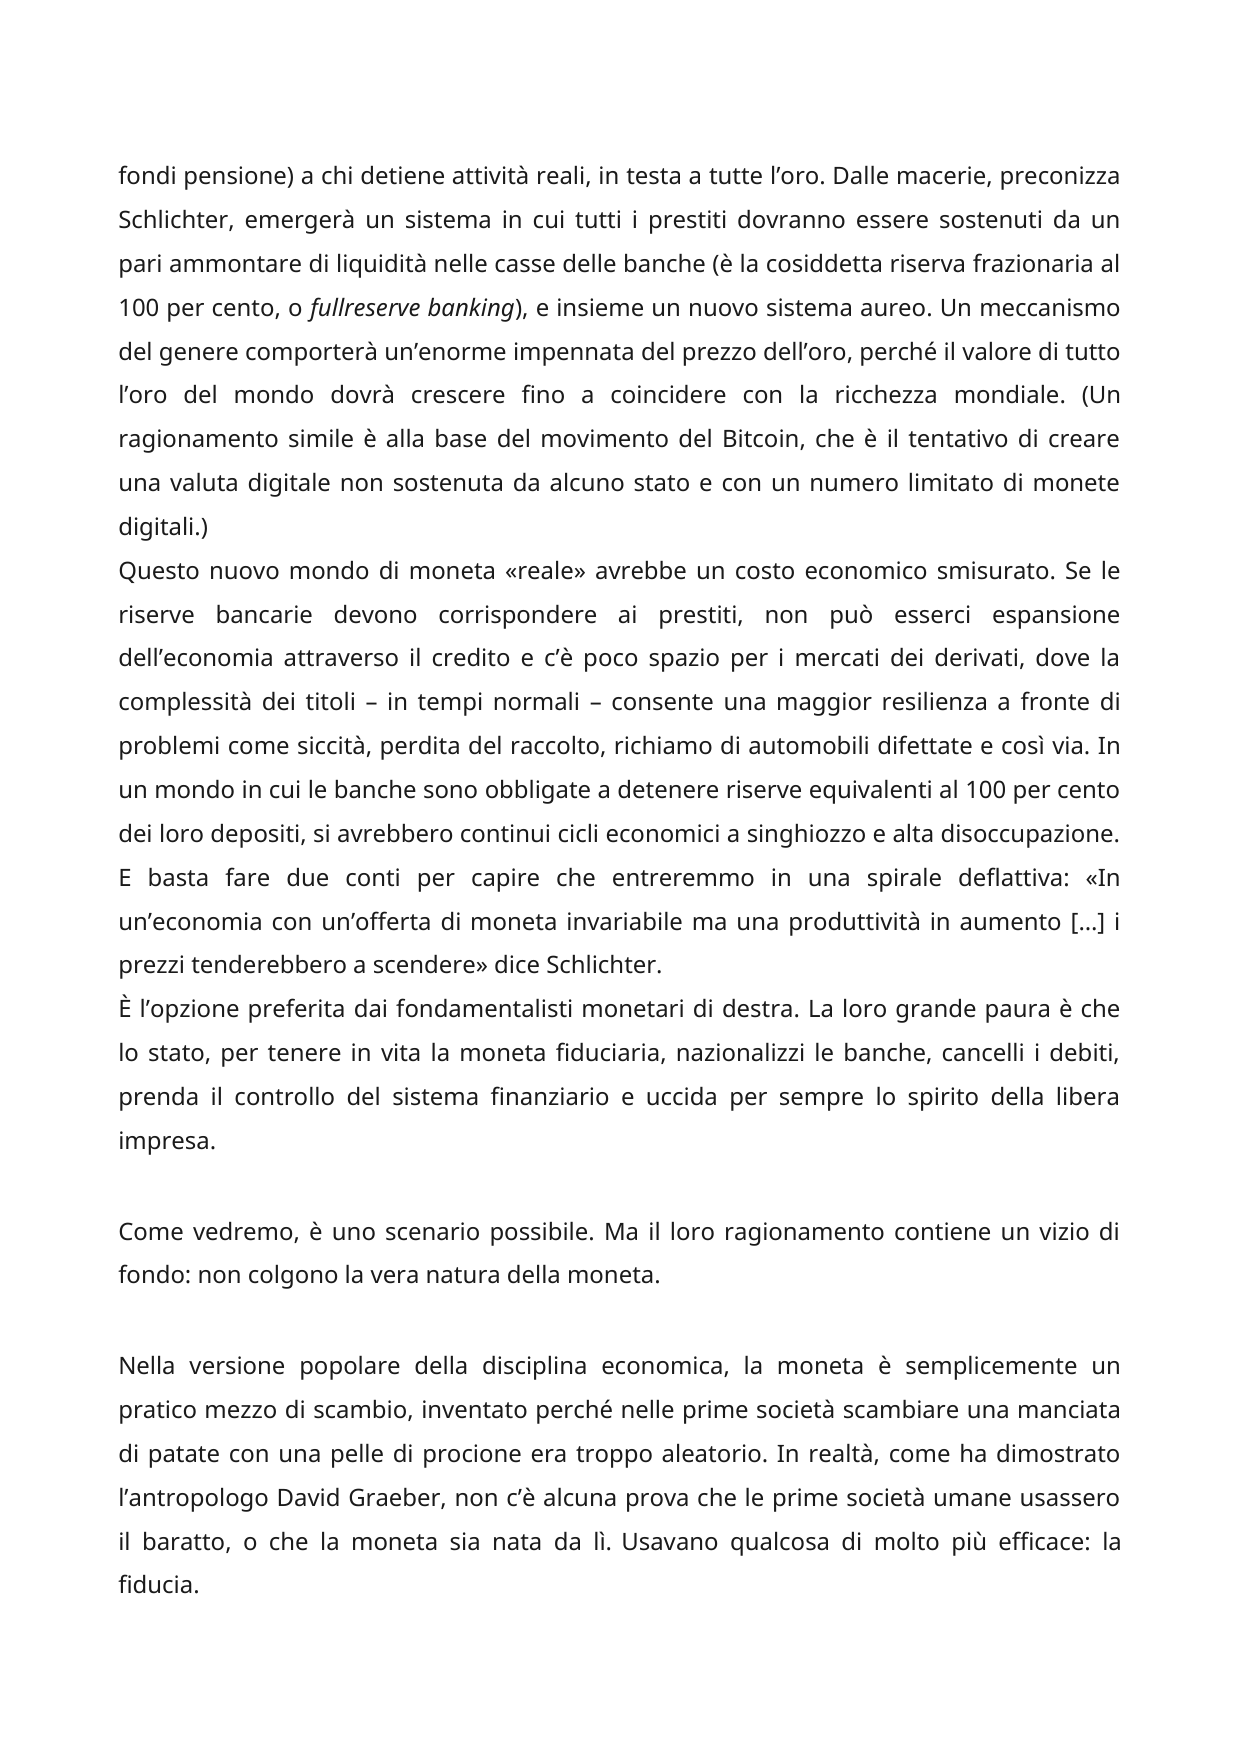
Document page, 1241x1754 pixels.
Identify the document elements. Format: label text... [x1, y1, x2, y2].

text Questo nuovo mondo di moneta «reale» avrebbe un costo economico smisurato. Se le riserve bancarie devono corrispondere ai prestiti, non può esserci espansione dell’economia attraverso il credito e c’è poco spazio per i mercati dei derivati, dove la complessità dei titoli – in tempi normali – consente una maggior resilienza a fronte di problemi come siccità, perdita del raccolto, richiamo di automobili difettate e così via. In un mondo in cui le banche sono obbligate a detenere riserve equivalenti al 100 per cento dei loro depositi, si avrebbero continui cicli economici a singhiozzo e alta disoccupazione. E basta fare due conti per capire che entreremmo in una spirale deflattiva: «In un’economia con un’offerta di moneta invariabile ma una produttività in aumento […] i prezzi tenderebbero a scendere» dice Schlichter. [118, 542, 1122, 981]
text Nella versione popolare della disciplina economica, la moneta è semplicemente un pratico mezzo di scambio, inventato perché nelle prime società scambiare una manciata di patate con una pelle di procione era troppo aleatorio. In realtà, come ha dimostrato l’antropologo David Graeber, non c’è alcuna prova che le prime società umane usassero il baratto, o che la moneta sia nata da lì. Usavano qualcosa di molto più efficace: la fiducia. [118, 1338, 1122, 1601]
text È l’opzione preferita dai fondamentalisti monetari di destra. La loro grande paura è che lo stato, per tenere in vita la moneta fiduciaria, nazionalizzi le banche, cancelli i debiti, prenda il controllo del sistema finanziario e uccida per sempre lo spirito della libera impresa. [118, 981, 1122, 1156]
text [118, 148, 1122, 542]
text Come vedremo, è uno scenario possibile. Ma il loro ragionamento contiene un vizio di fondo: non colgono la vera natura della moneta. [118, 1203, 1122, 1291]
